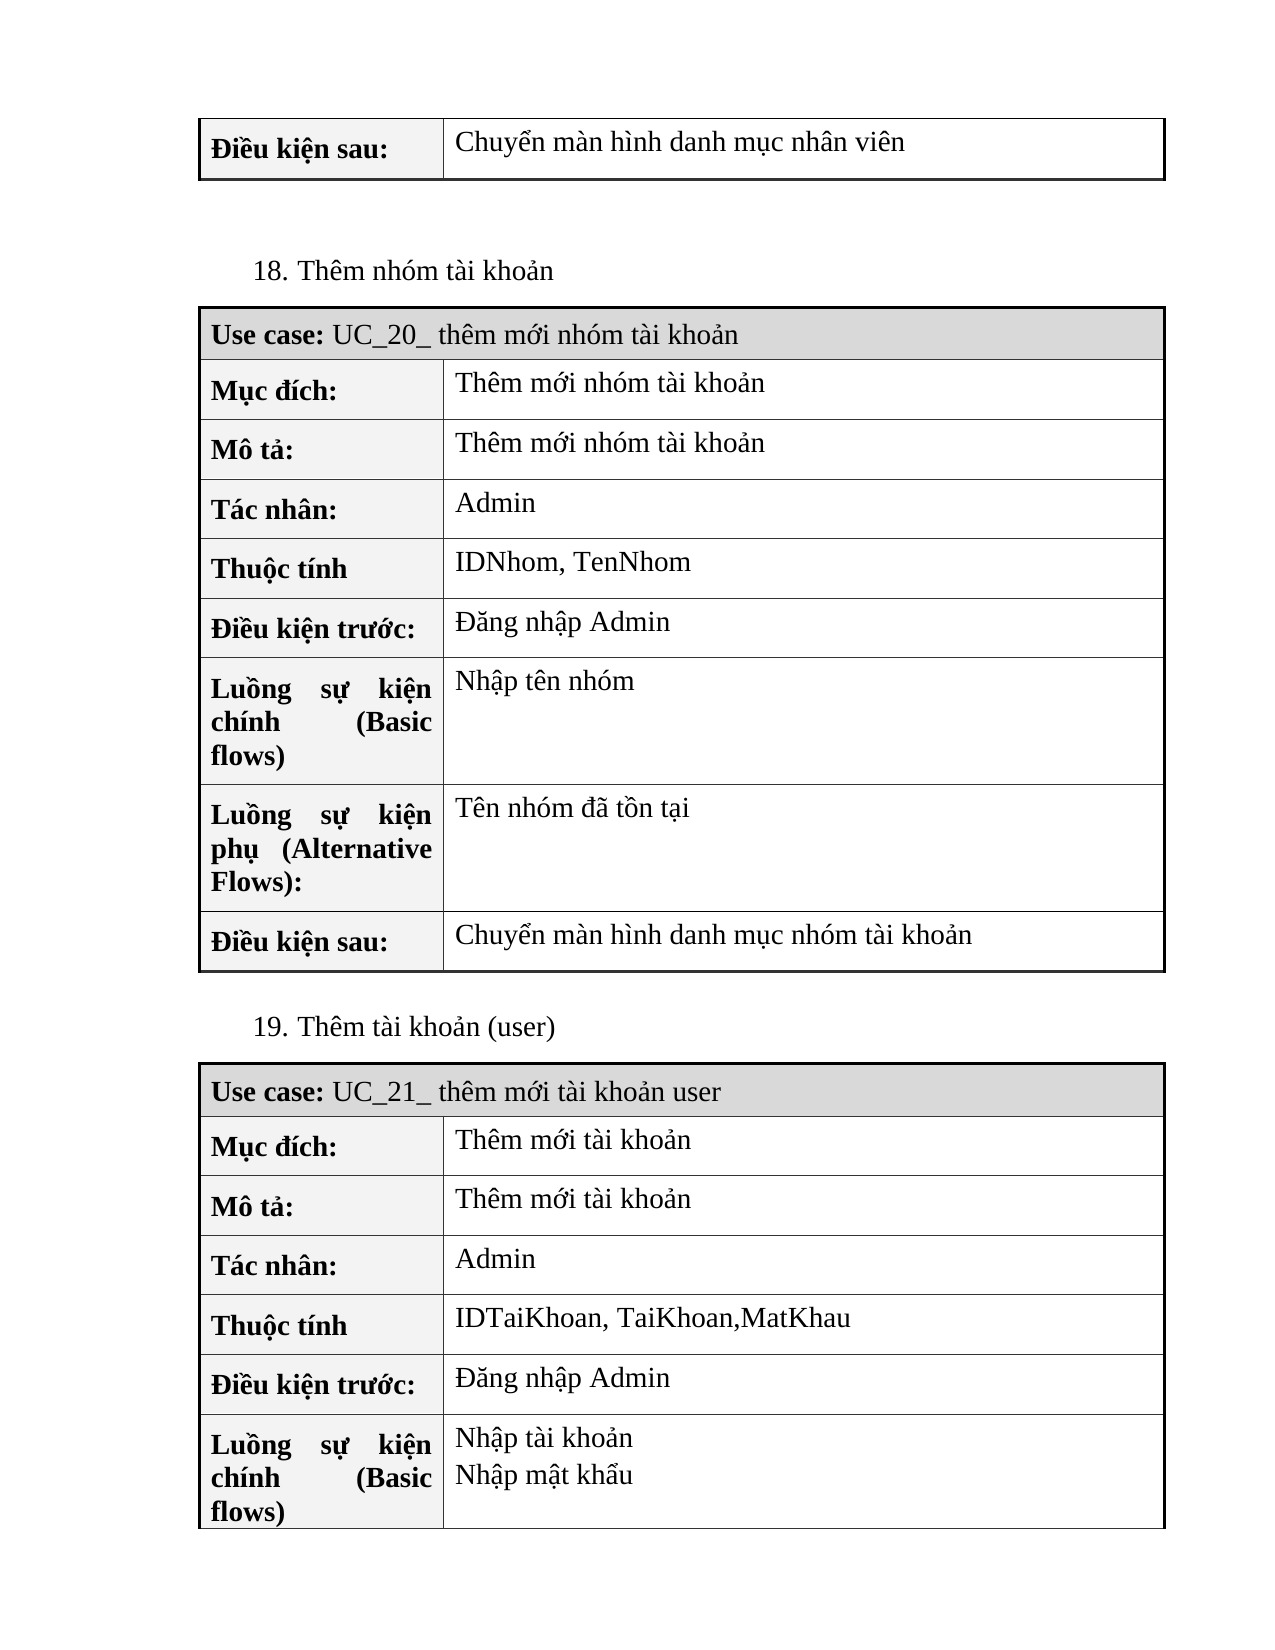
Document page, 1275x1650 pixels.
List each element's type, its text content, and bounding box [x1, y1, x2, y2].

table_cell IDNhom, TenNhom [444, 539, 1163, 598]
table_cell Đăng nhập Admin [444, 599, 1163, 657]
table_cell Luồng sự kiện chính (Basic flows) [201, 658, 443, 784]
table_cell Tên nhóm đã tồn tại [444, 785, 1163, 911]
table_cell Đăng nhập Admin [444, 1355, 1163, 1413]
table_cell Thêm mới tài khoản [444, 1117, 1163, 1175]
table_cell Admin [444, 1236, 1163, 1294]
table_cell Tác nhân: [201, 480, 443, 538]
table_cell Thêm mới nhóm tài khoản [444, 360, 1163, 419]
table_cell Mục đích: [201, 1117, 443, 1175]
table_cell Thuộc tính [201, 539, 443, 598]
table_cell Thêm mới nhóm tài khoản [444, 420, 1163, 478]
table_cell IDTaiKhoan, TaiKhoan,MatKhau [444, 1295, 1163, 1354]
list Thêm tài khoản (user) [252, 1009, 1186, 1043]
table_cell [201, 1415, 443, 1528]
table_cell Điều kiện trước: [201, 599, 443, 657]
table_cell Luồng sự kiện phụ (Alternative Flows): [201, 785, 443, 911]
table_cell Điều kiện trước: [201, 1355, 443, 1413]
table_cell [444, 1415, 1163, 1528]
table_cell Điều kiện sau: [201, 119, 443, 178]
table_header Use case: UC_20_ thêm mới nhóm tài khoản [201, 309, 1163, 359]
list Thêm nhóm tài khoản [252, 253, 1186, 287]
table_cell Điều kiện sau: [201, 912, 443, 970]
table_cell Mô tả: [201, 1176, 443, 1235]
table_cell Nhập tên nhóm [444, 658, 1163, 784]
table_cell Thêm mới tài khoản [444, 1176, 1163, 1235]
table_cell Mô tả: [201, 420, 443, 478]
table_cell Chuyển màn hình danh mục nhân viên [444, 119, 1163, 178]
table_cell Mục đích: [201, 360, 443, 419]
table_cell Admin [444, 480, 1163, 538]
table_cell Tác nhân: [201, 1236, 443, 1294]
table_header Use case: UC_21_ thêm mới tài khoản user [201, 1065, 1163, 1116]
table_cell Thuộc tính [201, 1295, 443, 1354]
table_cell Chuyển màn hình danh mục nhóm tài khoản [444, 912, 1163, 970]
